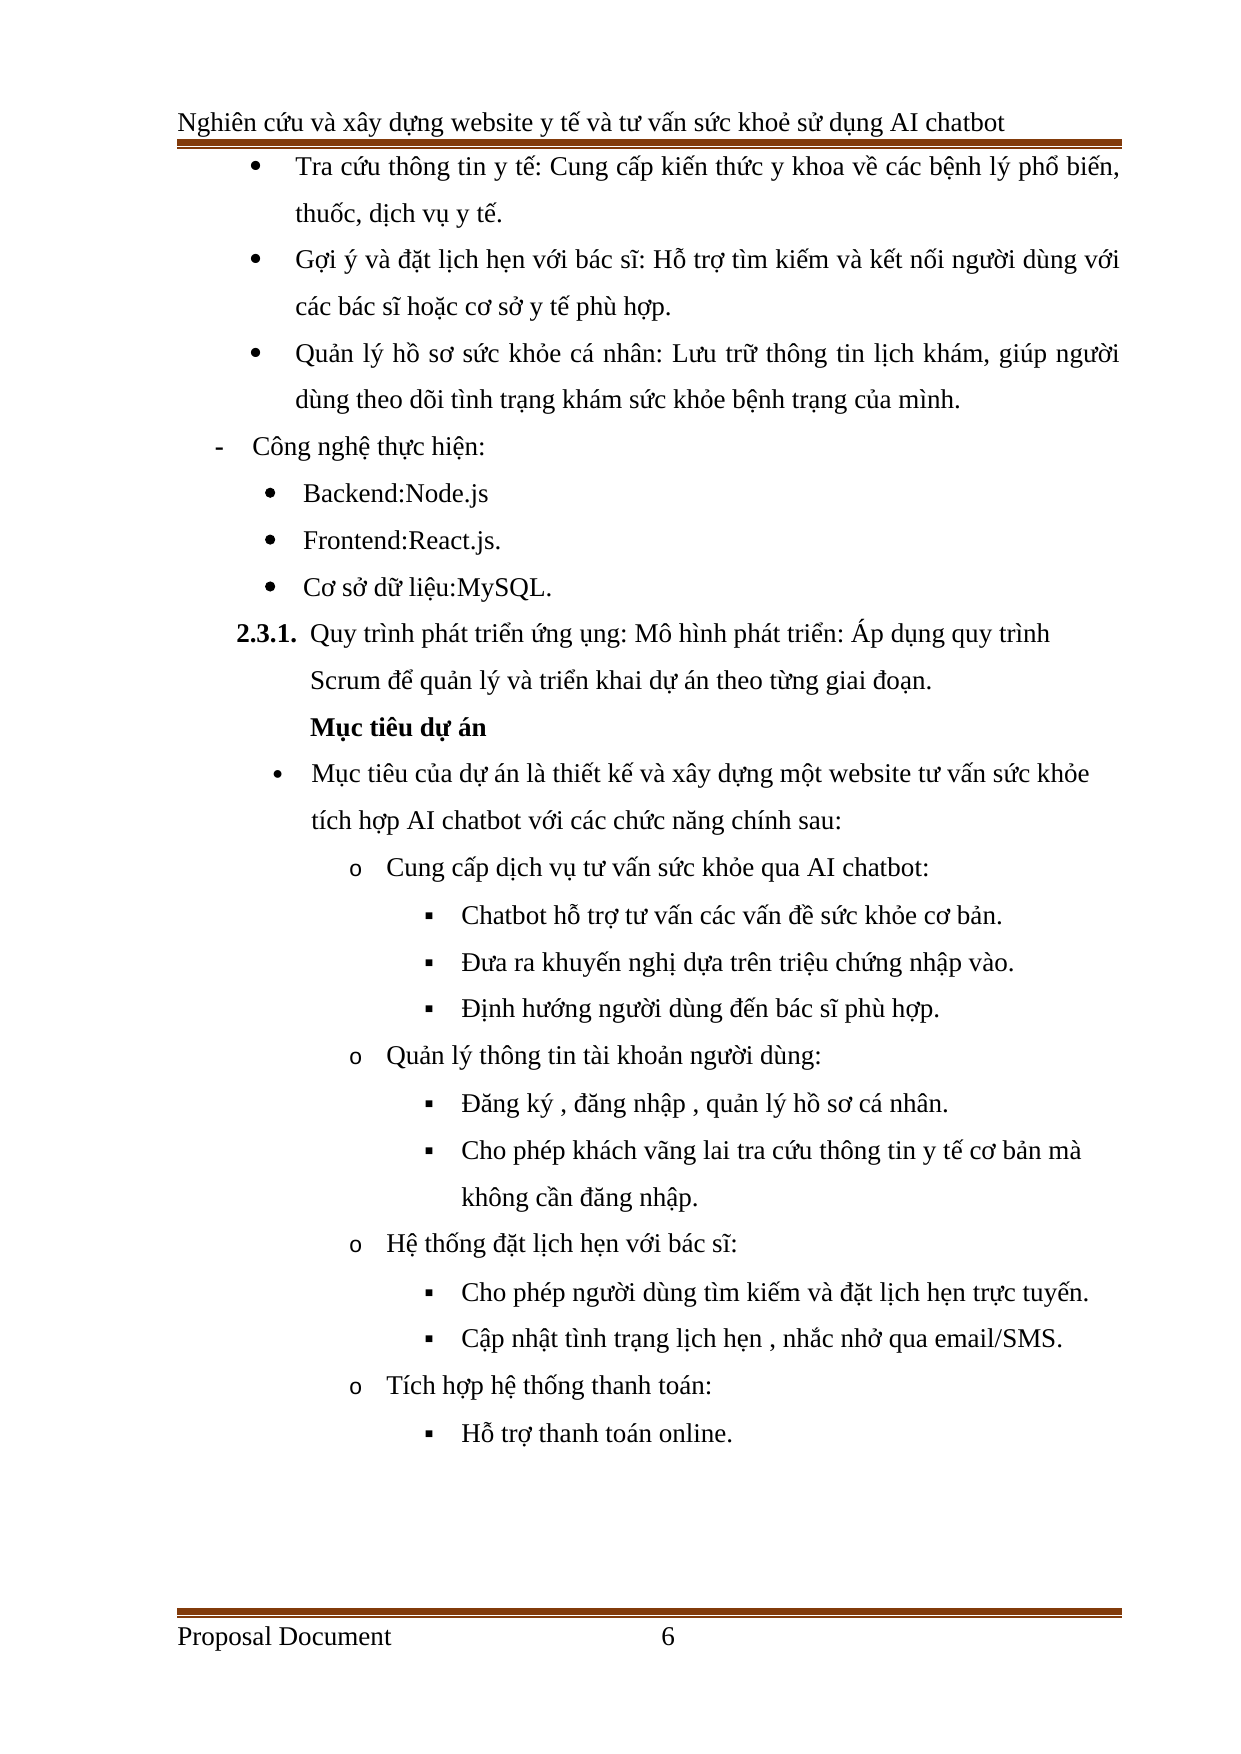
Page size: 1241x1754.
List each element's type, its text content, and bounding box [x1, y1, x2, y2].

list Cập nhật tình trạng lịch hẹn , nhắc nhở qua email/SMS. [423, 1322, 1122, 1353]
list Cho phép khách vãng lai tra cứu thông tin y tế cơ bản mà không cần đăng nhập. [423, 1134, 1122, 1212]
list Công nghệ thực hiện: [214, 430, 1122, 461]
list Tích hợp hệ thống thanh toán: [348, 1369, 1122, 1401]
list Định hướng người dùng đến bác sĩ phù hợp. [423, 992, 1122, 1024]
list Cung cấp dịch vụ tư vấn sức khỏe qua AI chatbot: [348, 851, 1122, 883]
list Đưa ra khuyến nghị dựa trên triệu chứng nhập vào. [423, 946, 1122, 977]
list Hệ thống đặt lịch hẹn với bác sĩ: [348, 1227, 1122, 1259]
list Gợi ý và đặt lịch hẹn với bác sĩ: Hỗ trợ tìm kiếm và kết nối người dùng với các bác sĩ hoặc cơ sở y tế phù hợp. [251, 243, 1122, 321]
list Quản lý hồ sơ sức khỏe cá nhân: Lưu trữ thông tin lịch khám, giúp người dùng theo dõi tình trạng khám sức khỏe bệnh trạng của mình. [251, 337, 1122, 415]
list Chatbot hỗ trợ tư vấn các vấn đề sức khỏe cơ bản. [423, 899, 1122, 930]
list Quản lý thông tin tài khoản người dùng: [348, 1039, 1122, 1071]
list Backend:Node.js [265, 477, 1122, 508]
list Tra cứu thông tin y tế: Cung cấp kiến thức y khoa về các bệnh lý phổ biến, thuốc, dịch vụ y tế. [251, 150, 1122, 228]
list Mục tiêu của dự án là thiết kế và xây dựng một website tư vấn sức khỏe tích hợp AI chatbot với các chức năng chính sau: [273, 758, 1122, 835]
list Đăng ký , đăng nhập , quản lý hồ sơ cá nhân. [423, 1087, 1122, 1118]
list Hỗ trợ thanh toán online. [423, 1417, 1122, 1448]
list Cơ sở dữ liệu:MySQL. [265, 571, 1122, 602]
list Frontend:React.js. [265, 524, 1122, 555]
list Cho phép người dùng tìm kiếm và đặt lịch hẹn trực tuyến. [423, 1276, 1122, 1307]
list Quy trình phát triển ứng ụng: Mô hình phát triển: Áp dụng quy trình Scrum để quản lý và triển khai dự án theo từng giai đoạn. Mục tiêu dự án [236, 618, 1122, 742]
